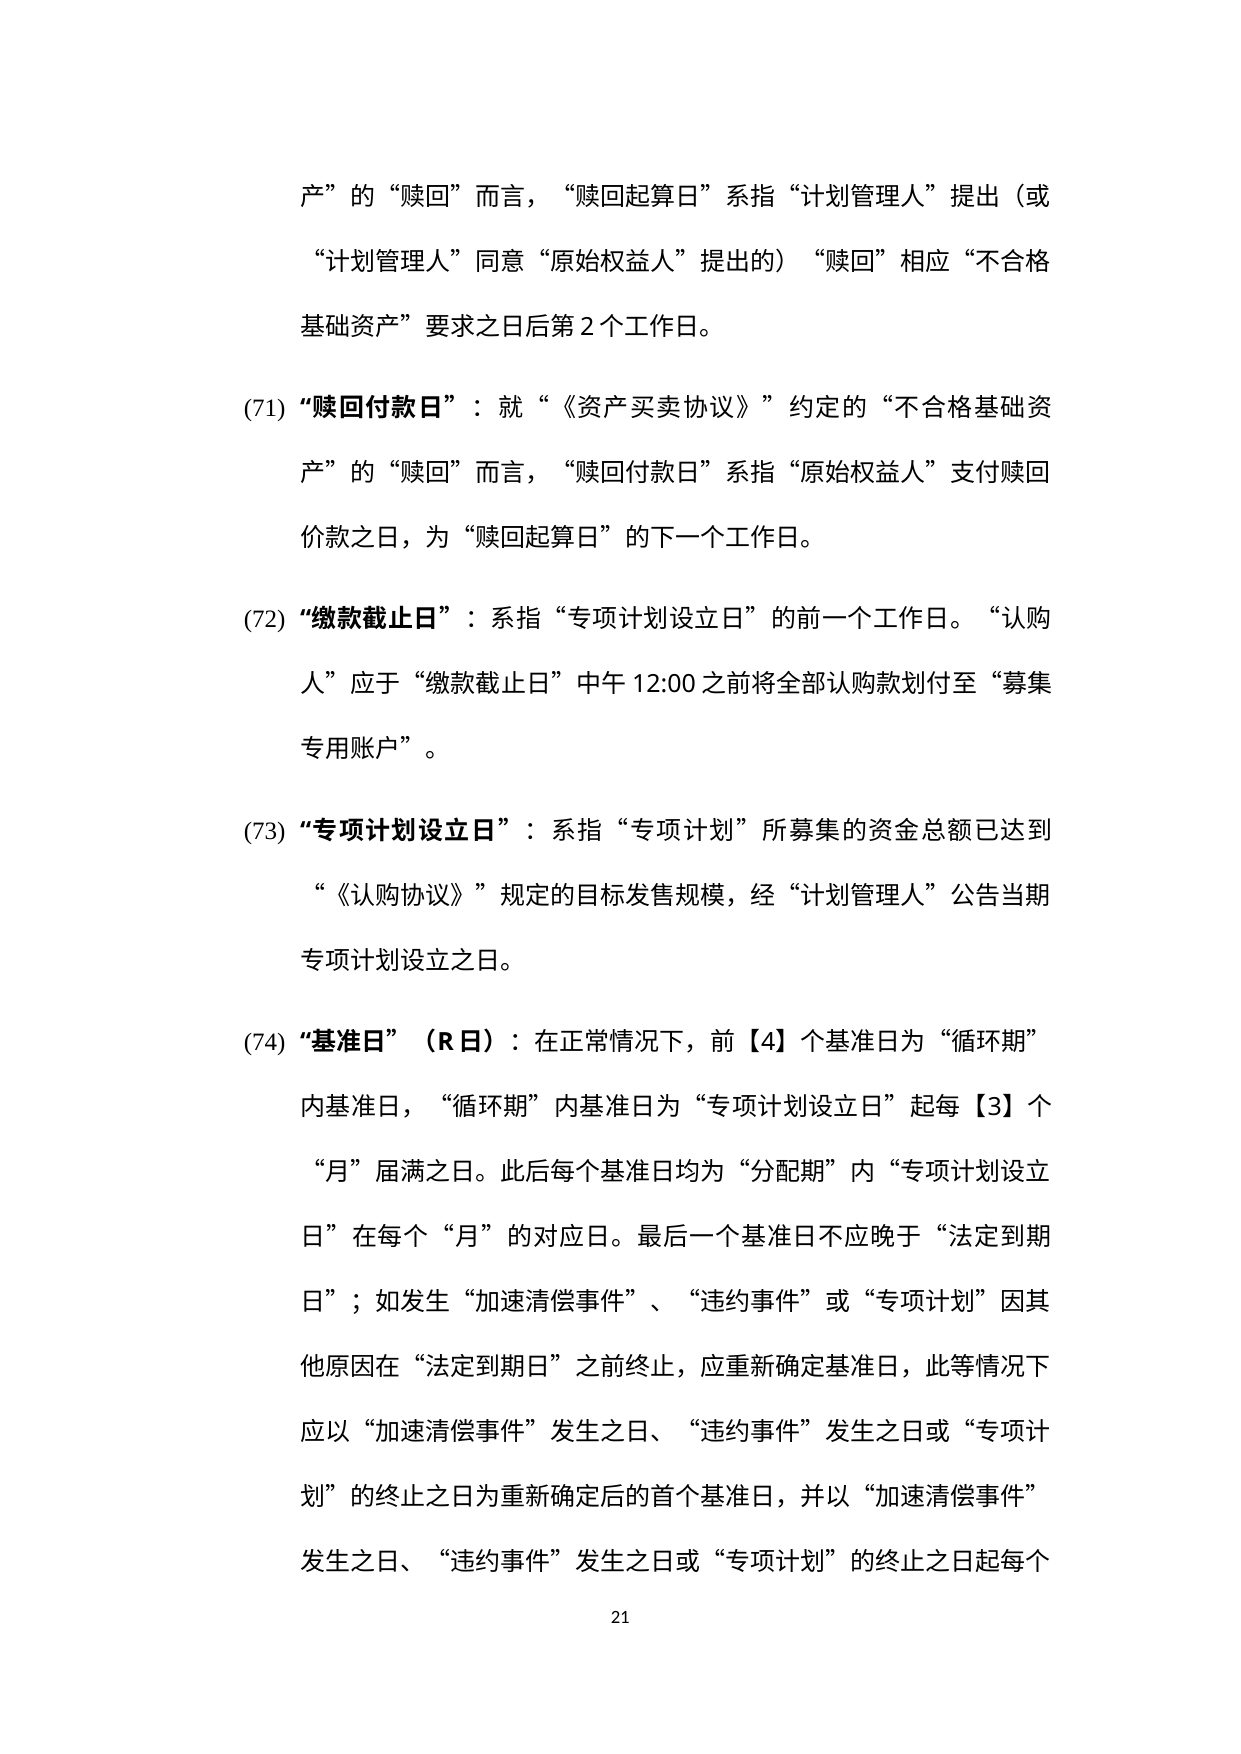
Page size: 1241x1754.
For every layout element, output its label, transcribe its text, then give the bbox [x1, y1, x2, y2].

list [243, 1007, 1053, 1592]
list “赎回付款日”：就“《资产买卖协议》”约定的“不合格基础资产”的“赎回”而言，“赎回付款日”系指“原始权益人”支付赎回价款之日，为“赎回起算日”的下一个工作日。 [243, 373, 1053, 568]
list “专项计划设立日”：系指“专项计划”所募集的资金总额已达到“《认购协议》”规定的目标发售规模，经“计划管理人”公告当期专项计划设立之日。 [243, 796, 1053, 991]
list “缴款截止日”：系指“专项计划设立日”的前一个工作日。“认购人”应于“缴款截止日”中午12:00之前将全部认购款划付至“募集专用账户”。 [243, 584, 1053, 779]
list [243, 162, 1053, 357]
